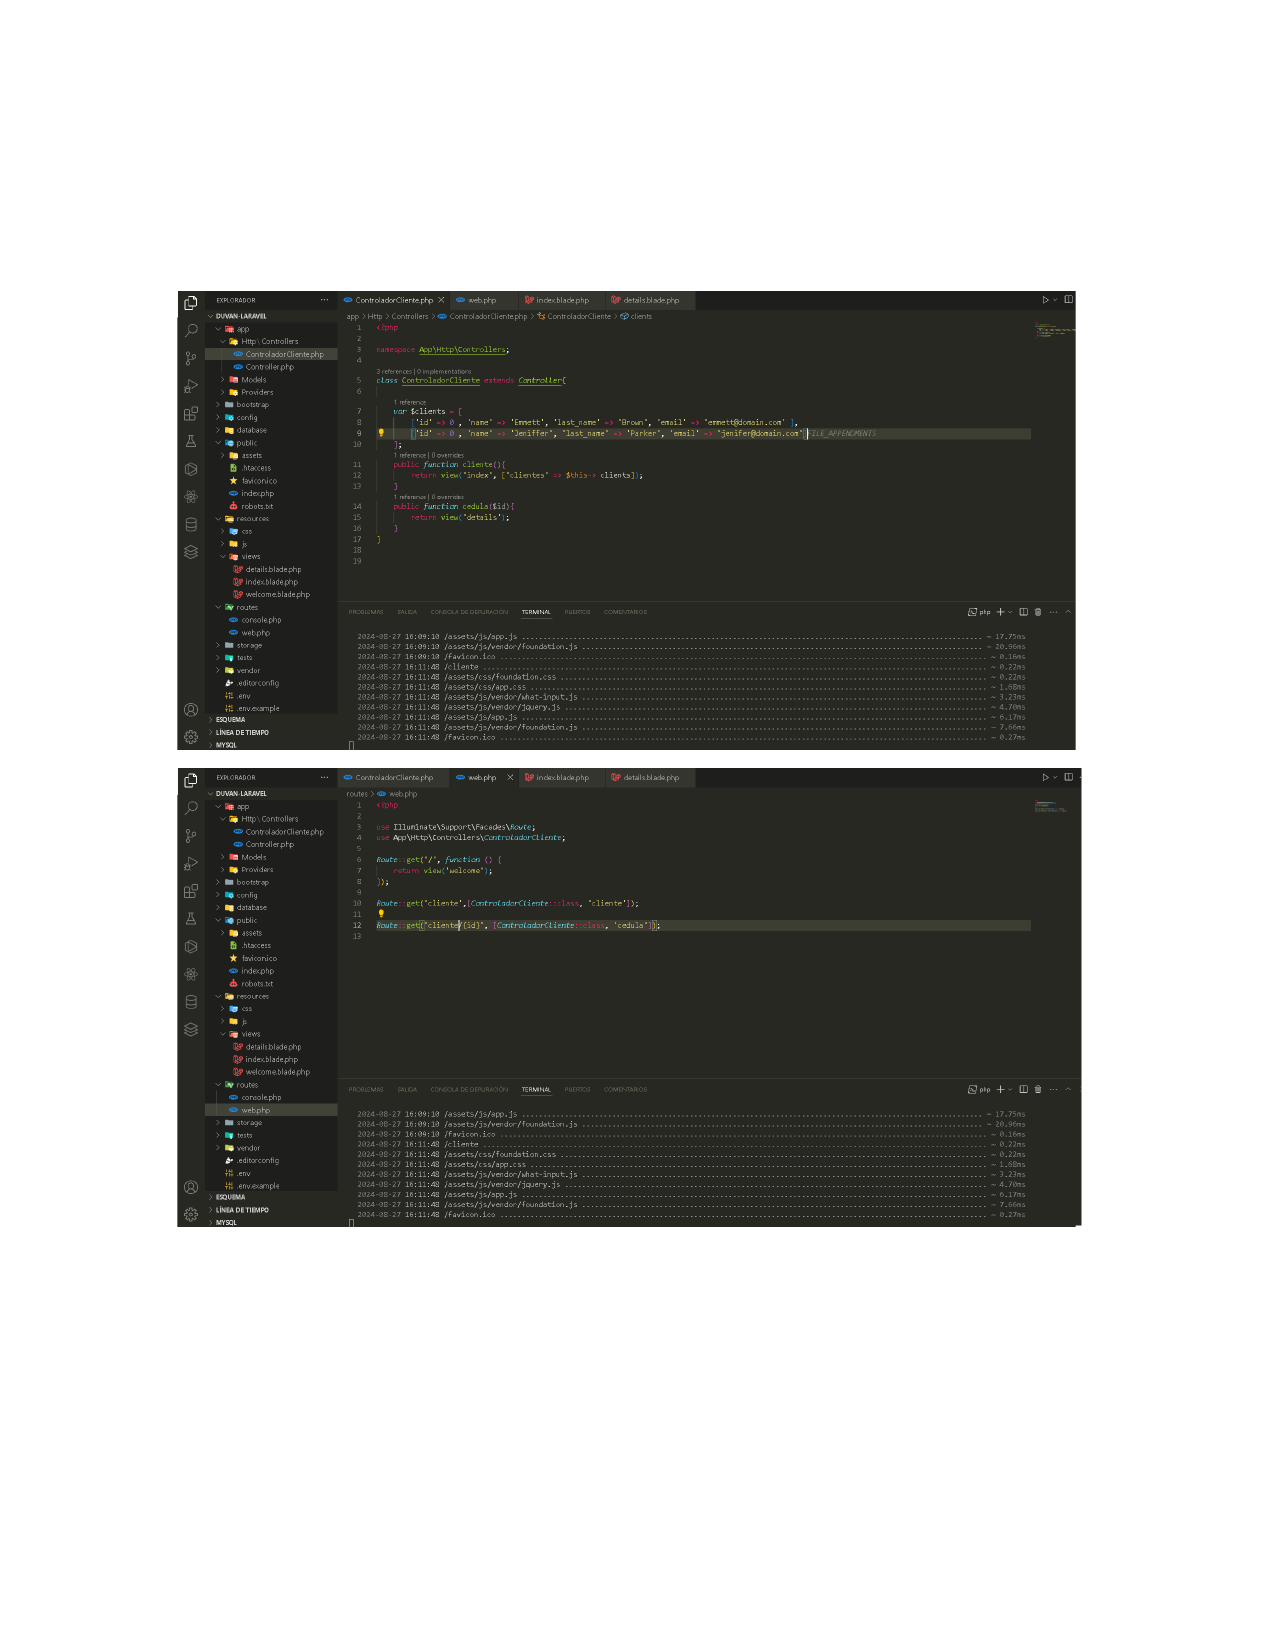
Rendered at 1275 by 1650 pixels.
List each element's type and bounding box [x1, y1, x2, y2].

picture [177, 768, 1098, 1227]
picture [177, 291, 1098, 750]
